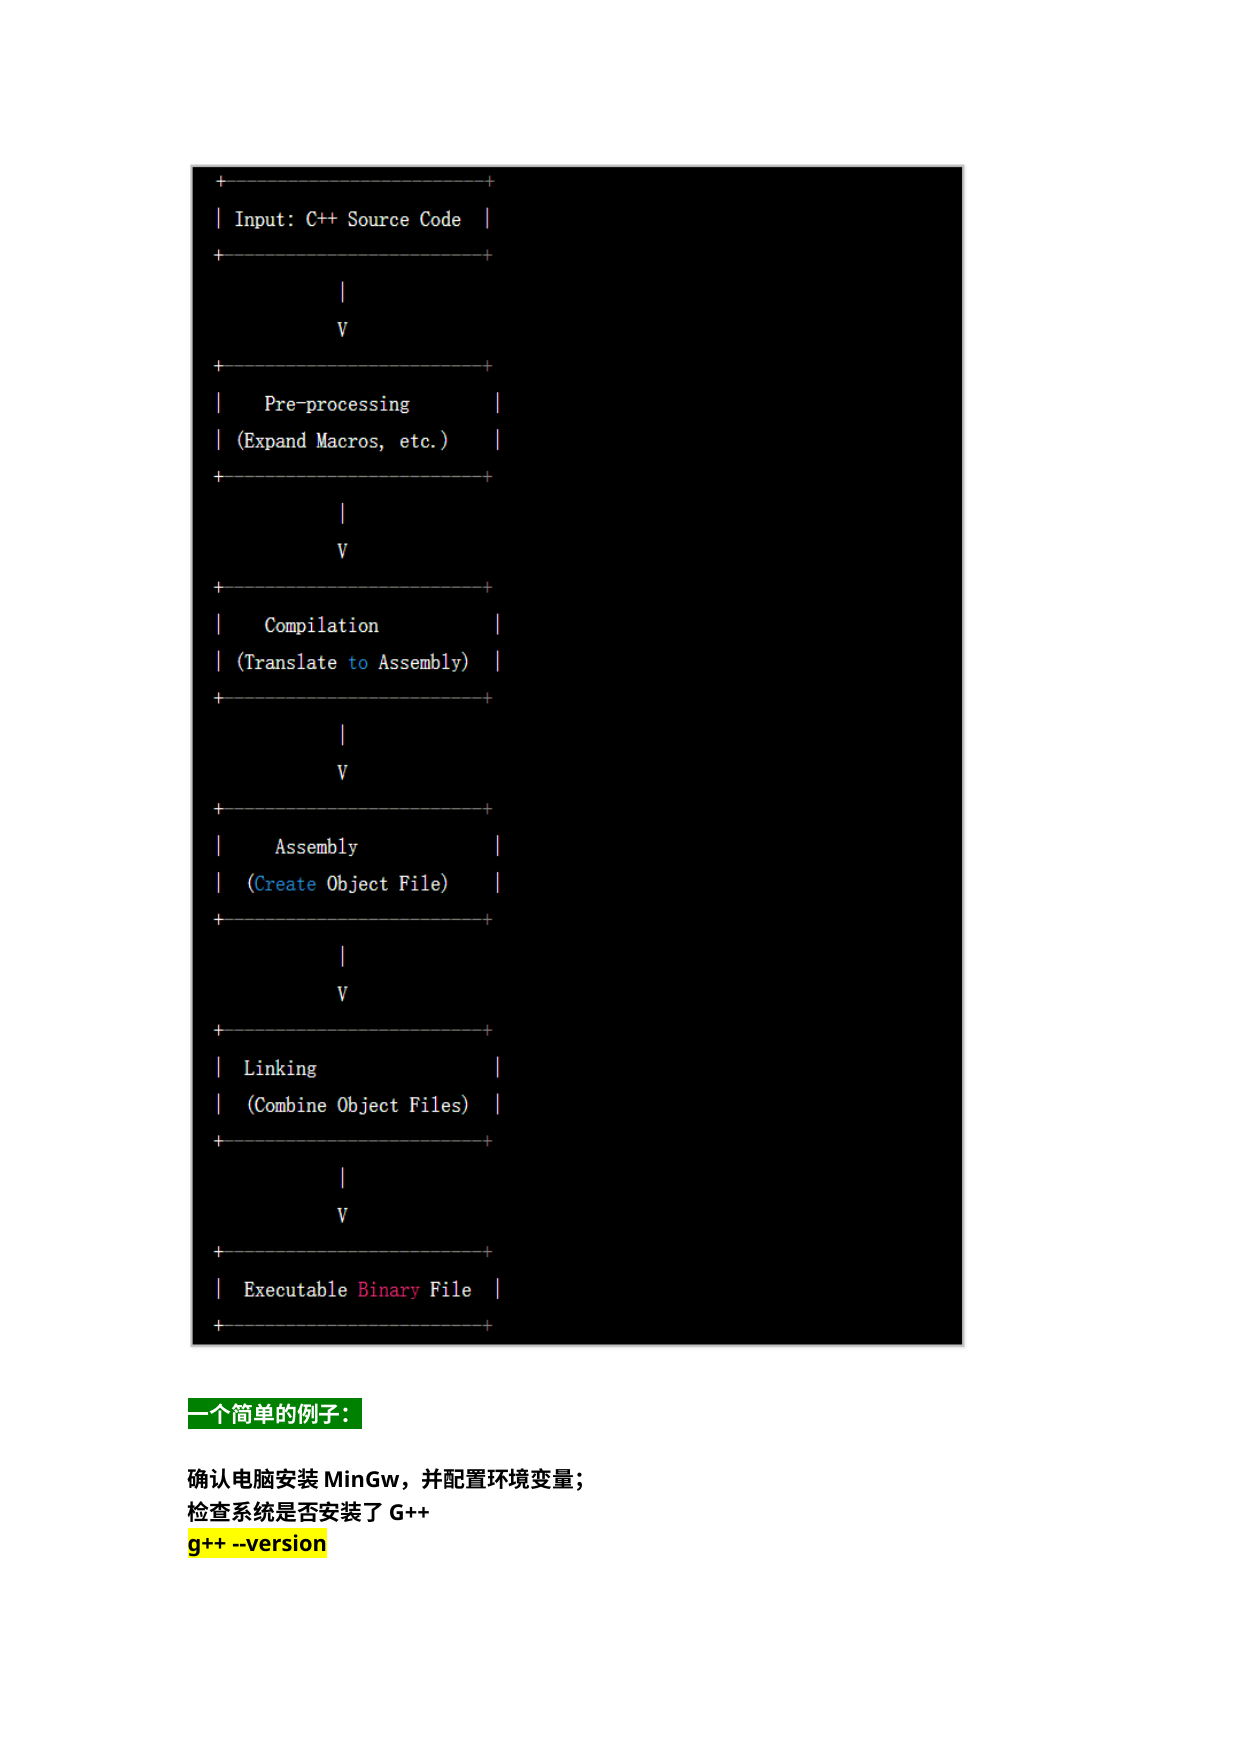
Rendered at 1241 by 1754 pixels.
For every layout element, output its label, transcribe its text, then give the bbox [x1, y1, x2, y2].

text g++ --version [187, 1527, 1053, 1559]
text 检查系统是否安装了G++ [187, 1494, 1053, 1527]
text 一个简单的例子： [187, 1397, 1053, 1429]
text 确认电脑安装MinGw，并配置环境变量； [187, 1462, 1053, 1494]
picture [187, 162, 969, 1352]
